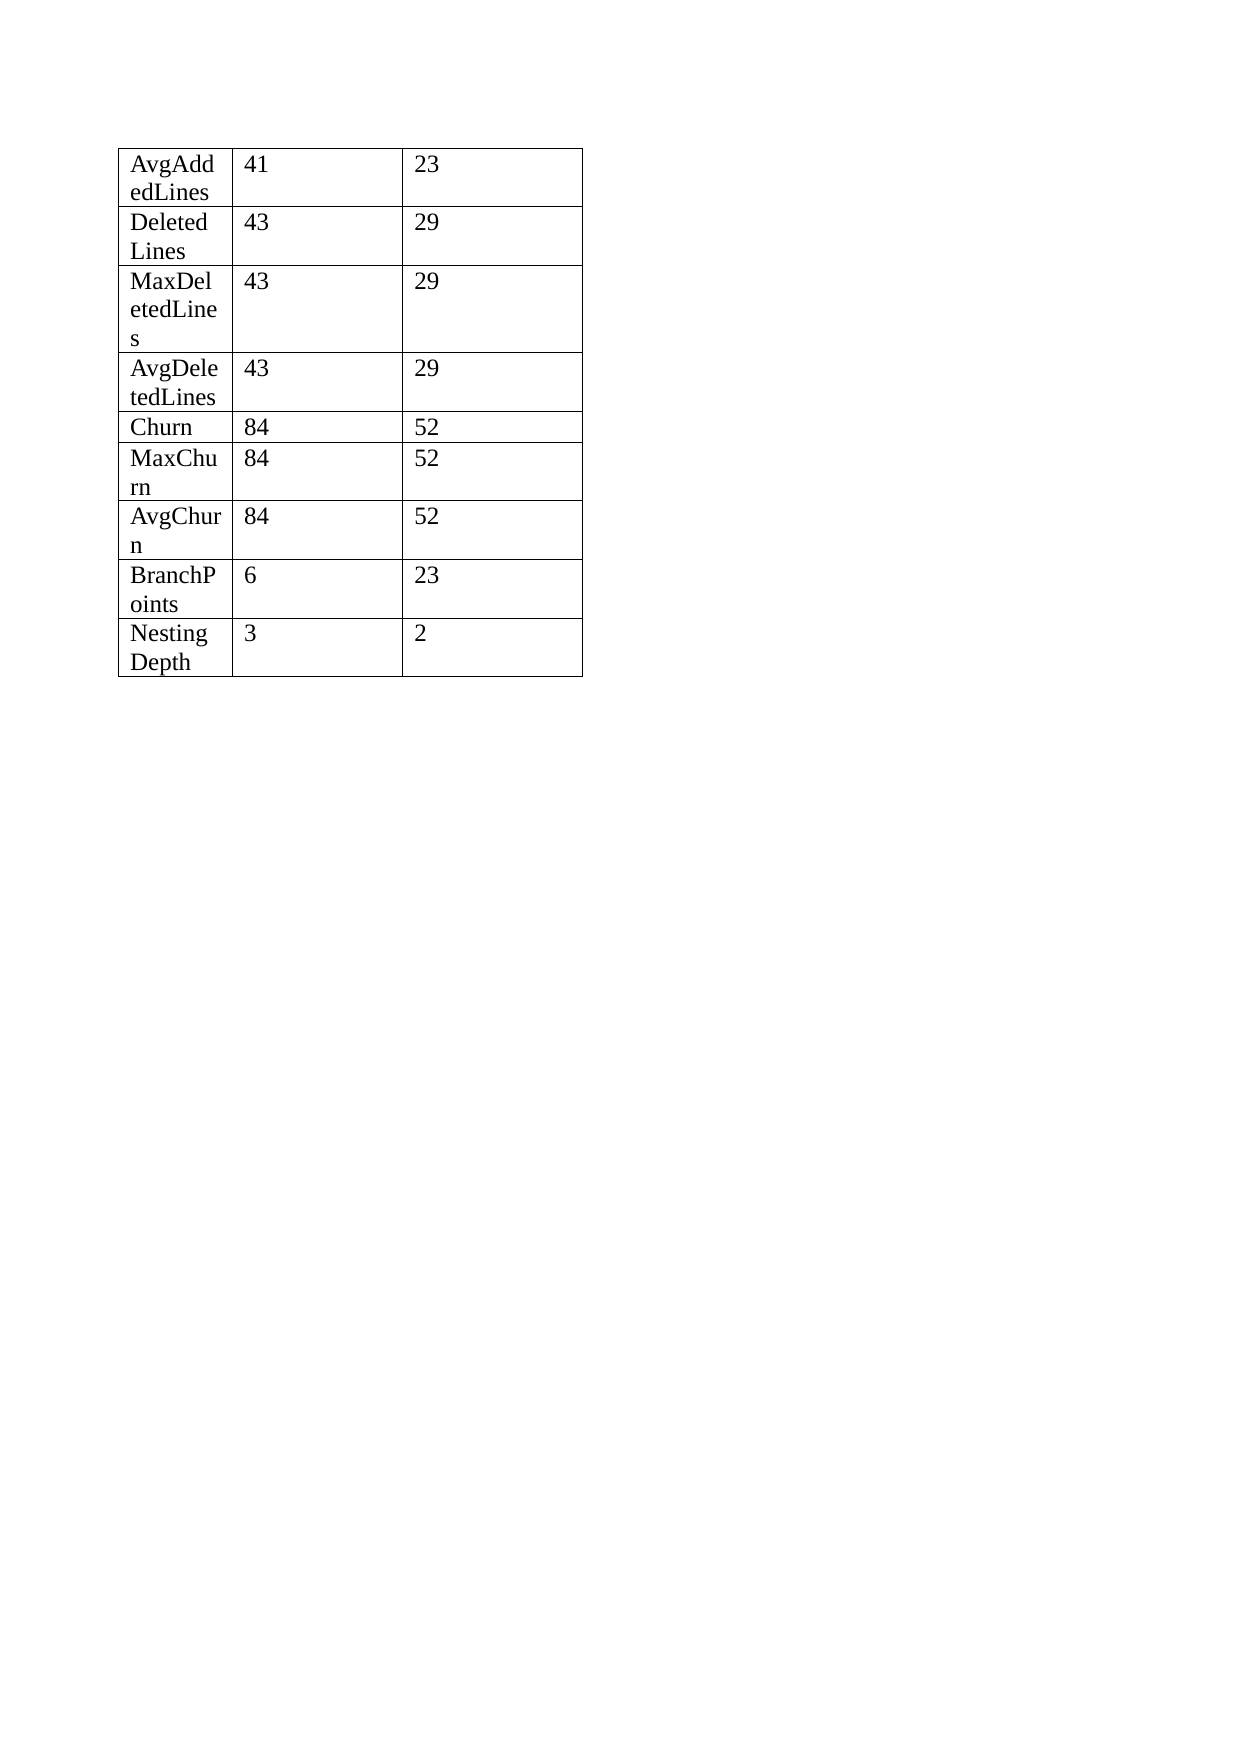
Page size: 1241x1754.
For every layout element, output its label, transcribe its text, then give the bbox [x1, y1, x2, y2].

table_cell 43 [233, 266, 402, 352]
table_cell 43 [233, 207, 402, 265]
table_cell 52 [403, 412, 582, 442]
table_cell 29 [403, 207, 582, 265]
table_cell BranchPoints [119, 560, 232, 617]
table_cell 43 [233, 353, 402, 411]
table_cell 84 [233, 501, 402, 559]
table_cell AvgChurn [119, 501, 232, 559]
table_cell MaxDeletedLines [119, 266, 232, 352]
table_cell 84 [233, 443, 402, 500]
table_cell 29 [403, 353, 582, 411]
table_cell MaxChurn [119, 443, 232, 500]
table_cell 41 [233, 149, 402, 206]
table_cell 52 [403, 443, 582, 500]
table_cell 2 [403, 619, 582, 676]
table_cell AvgAddedLines [119, 149, 232, 206]
table_cell NestingDepth [119, 619, 232, 676]
table_cell 52 [403, 501, 582, 559]
table_cell 3 [233, 619, 402, 676]
table_cell Churn [119, 412, 232, 442]
table_cell 84 [233, 412, 402, 442]
table_cell 29 [403, 266, 582, 352]
table_cell DeletedLines [119, 207, 232, 265]
table_cell AvgDeletedLines [119, 353, 232, 411]
table_cell 6 [233, 560, 402, 617]
table_cell 23 [403, 560, 582, 617]
table_cell 23 [403, 149, 582, 206]
